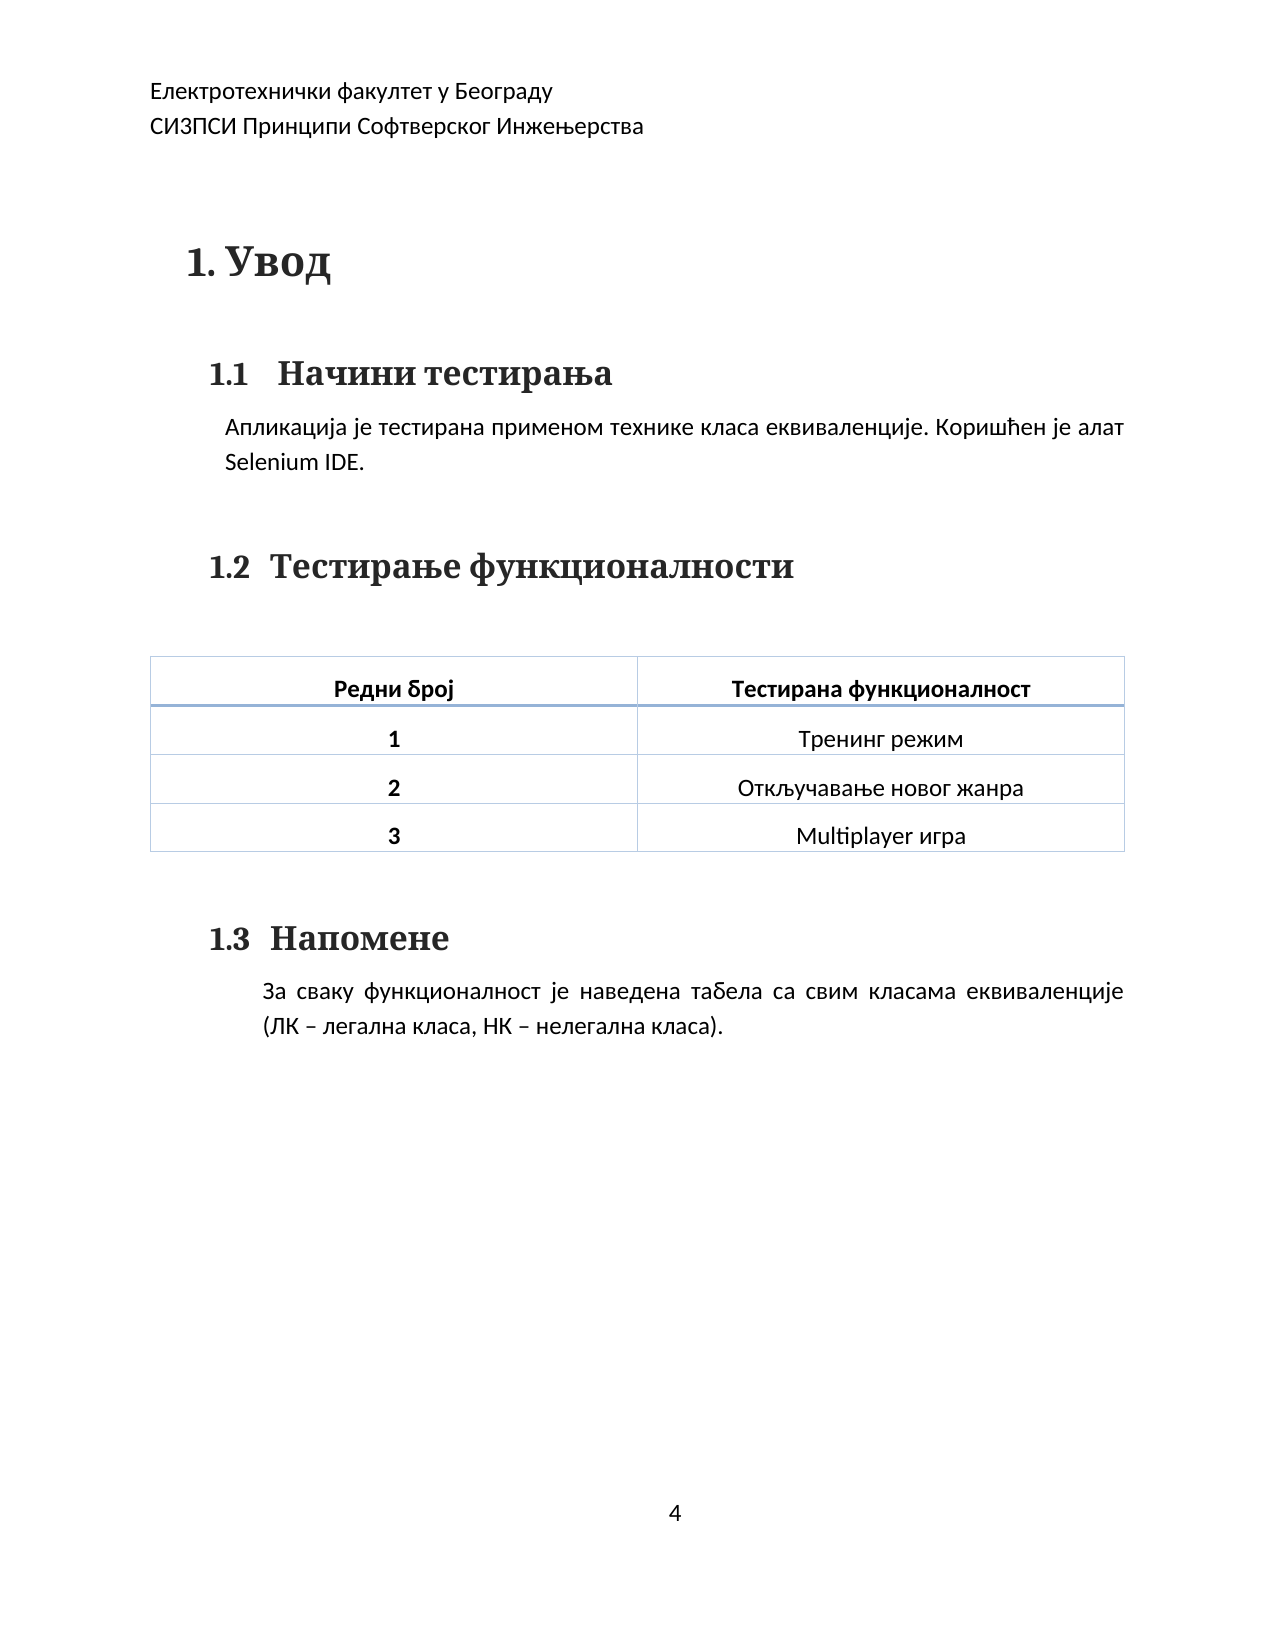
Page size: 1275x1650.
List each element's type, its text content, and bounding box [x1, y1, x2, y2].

text Апликација је тестирана применом технике класа еквиваленције. Коришћен је алат Selenium IDE. [225, 411, 1125, 476]
table_cell Тренинг режим [638, 707, 1124, 754]
table_header Редни број [151, 657, 637, 704]
table_cell Откључавање новог жанра [638, 755, 1124, 802]
subtitle Начини тестирања [210, 356, 1125, 394]
subtitle Напомене [210, 920, 1125, 958]
table_cell 2 [151, 755, 637, 802]
list За сваку функционалност је наведена табела са свим класама еквиваленције (ЛК – легална класа, НК – нелегална класа). [262, 975, 1125, 1041]
table_header Тестирана функционалност [638, 657, 1124, 704]
table_cell 1 [151, 707, 637, 754]
table_cell Multiplayer игра [638, 804, 1124, 851]
table_cell 3 [151, 804, 637, 851]
subtitle Увод [187, 239, 1125, 287]
subtitle Тестирање функционалности [210, 549, 1125, 587]
